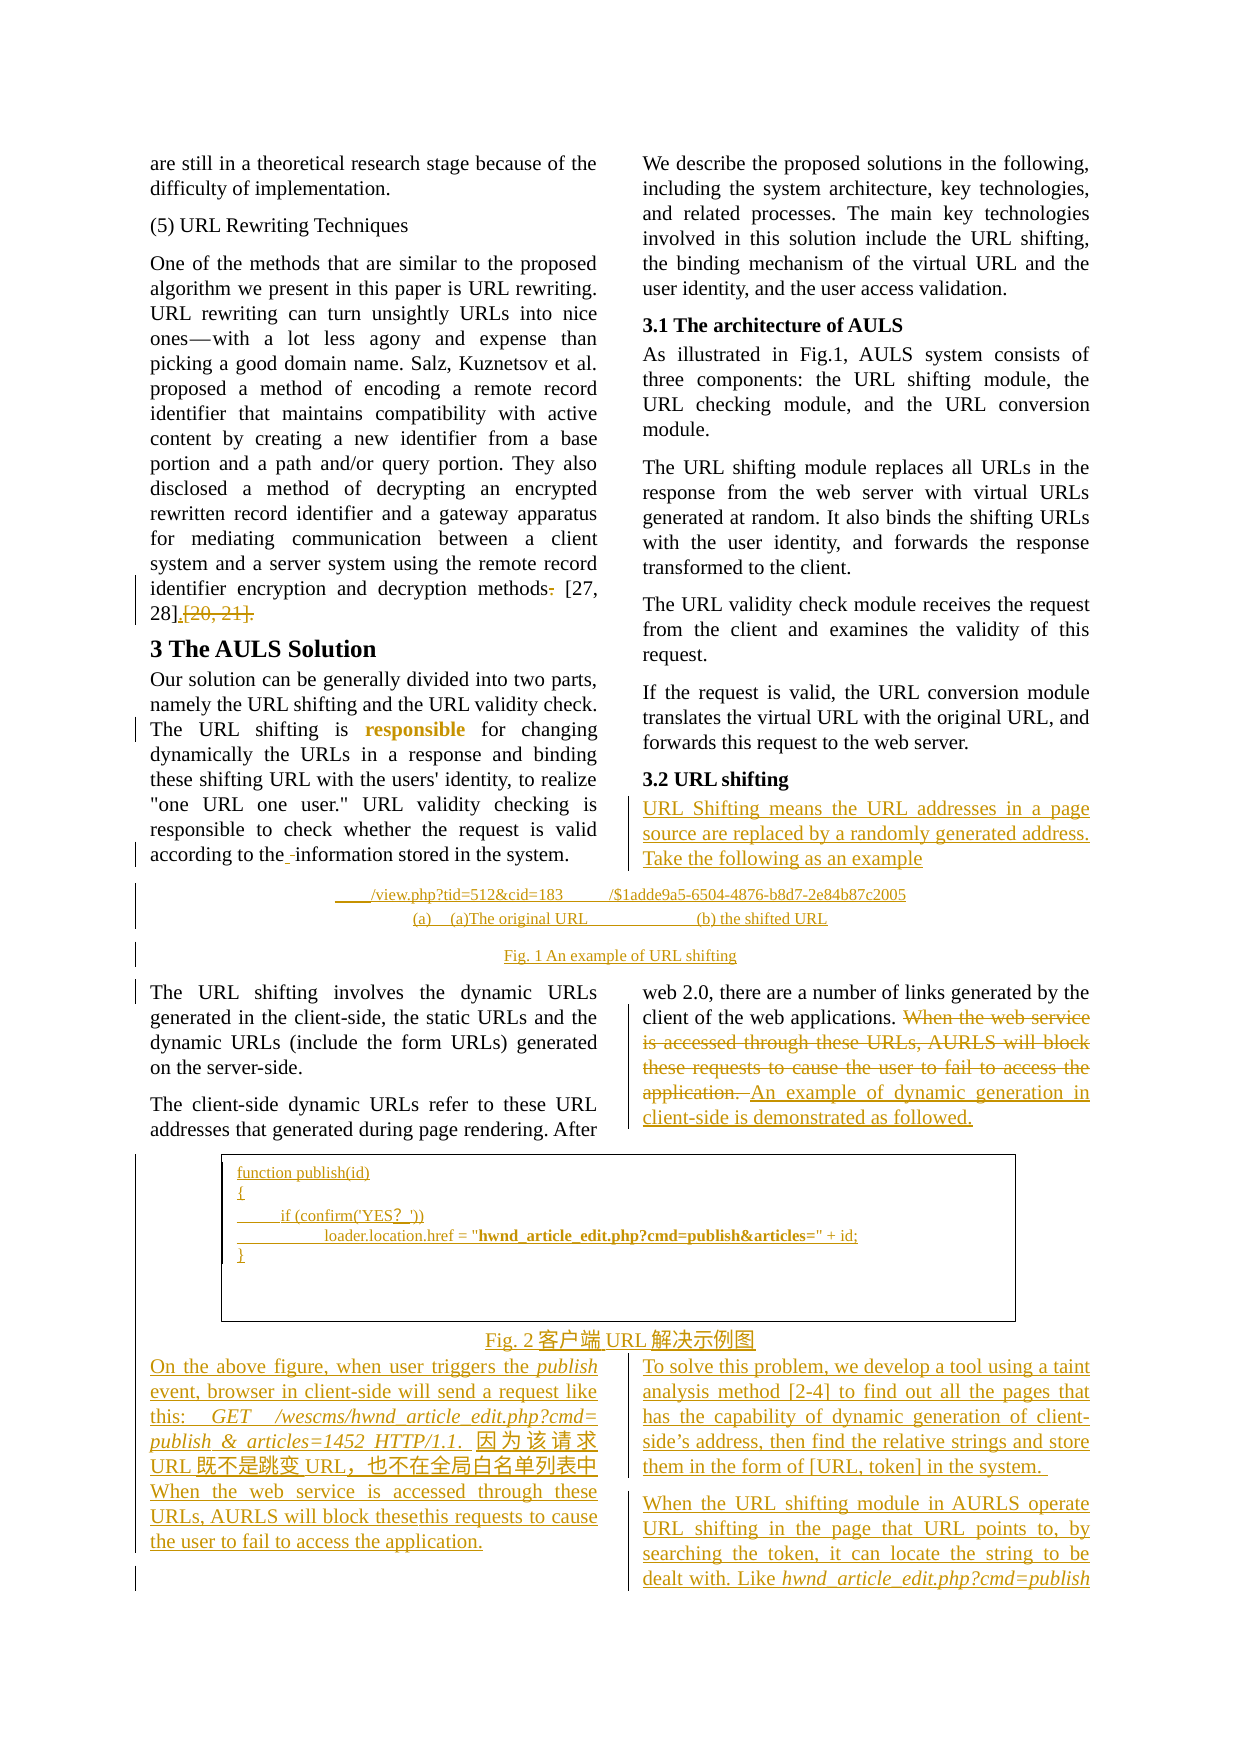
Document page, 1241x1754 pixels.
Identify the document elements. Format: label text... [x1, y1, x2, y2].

text We describe the proposed solutions in the following, including the system architecture, key technologies, and related processes. The main key technologies involved in this solution include the URL shifting, the binding mechanism of the virtual URL and the user identity, and the user access validation. [642, 150, 1090, 300]
text As illustrated in Fig.1, AULS system consists of three components: the URL shifting module, the URL checking module, and the URL conversion module. [642, 342, 1090, 442]
text Our solution can be generally divided into two parts, namely the URL shifting and the URL validity check. The URL shifting is responsible for changing dynamically the URLs in a response and binding these shifting URL with the users' identity, to realize "one URL one user." URL validity checking is responsible to check whether the request is valid according to theinformation stored in the system. [150, 667, 598, 867]
subtitle 3.2 URL shifting [642, 767, 1090, 792]
text The URL shifting involves the dynamic URLs generated in the client-side, the static URLs and the dynamic URLs (include the form URLs) generated on the server-side. [150, 979, 598, 1079]
text The URL validity check module receives the request from the client and examines the validity of this request. [642, 592, 1090, 667]
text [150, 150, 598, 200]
text The client-side dynamic URLs refer to these URL addresses that generated during page rendering. After web 2.0, there are a number of links generated by the client of the web applications. [150, 1092, 598, 1142]
subtitle 3.1 The architecture of AULS [642, 312, 1090, 337]
subtitle 3 The AULS Solution [150, 637, 598, 662]
text The client-side dynamic URLs refer to these URL addresses that generated during page rendering. After web 2.0, there are a number of links generated by the client of the web applications. [642, 1069, 1090, 1129]
text The URL shifting module replaces all URLs in the response from the web server with virtual URLs generated at random. It also binds the shifting URLs with the user identity, and forwards the response transformed to the client. [642, 454, 1090, 579]
text (5) URL Rewriting Techniques [150, 212, 598, 237]
text One of the methods that are similar to the proposed algorithm we present in this paper is URL rewriting. URL rewriting can turn unsightly URLs into nice ones — with a lot less agony and expense than picking a good domain name. Salz, Kuznetsov et al. proposed a method of encoding a remote record identifier that maintains compatibility with active content by creating a new identifier from a base portion and a path and/or query portion. They also disclosed a method of decrypting an encrypted rewritten record identifier and a gateway apparatus for mediating communication between a client system and a server system using the remote record identifier encryption and decryption methods [27, 28] [150, 250, 598, 625]
text If the request is valid, the URL conversion module translates the virtual URL with the original URL, and forwards this request to the web server. [642, 679, 1090, 754]
text The client-side dynamic URLs refer to these URL addresses that generated during page rendering. After web 2.0, there are a number of links generated by the client of the web applications. [642, 979, 1090, 1043]
